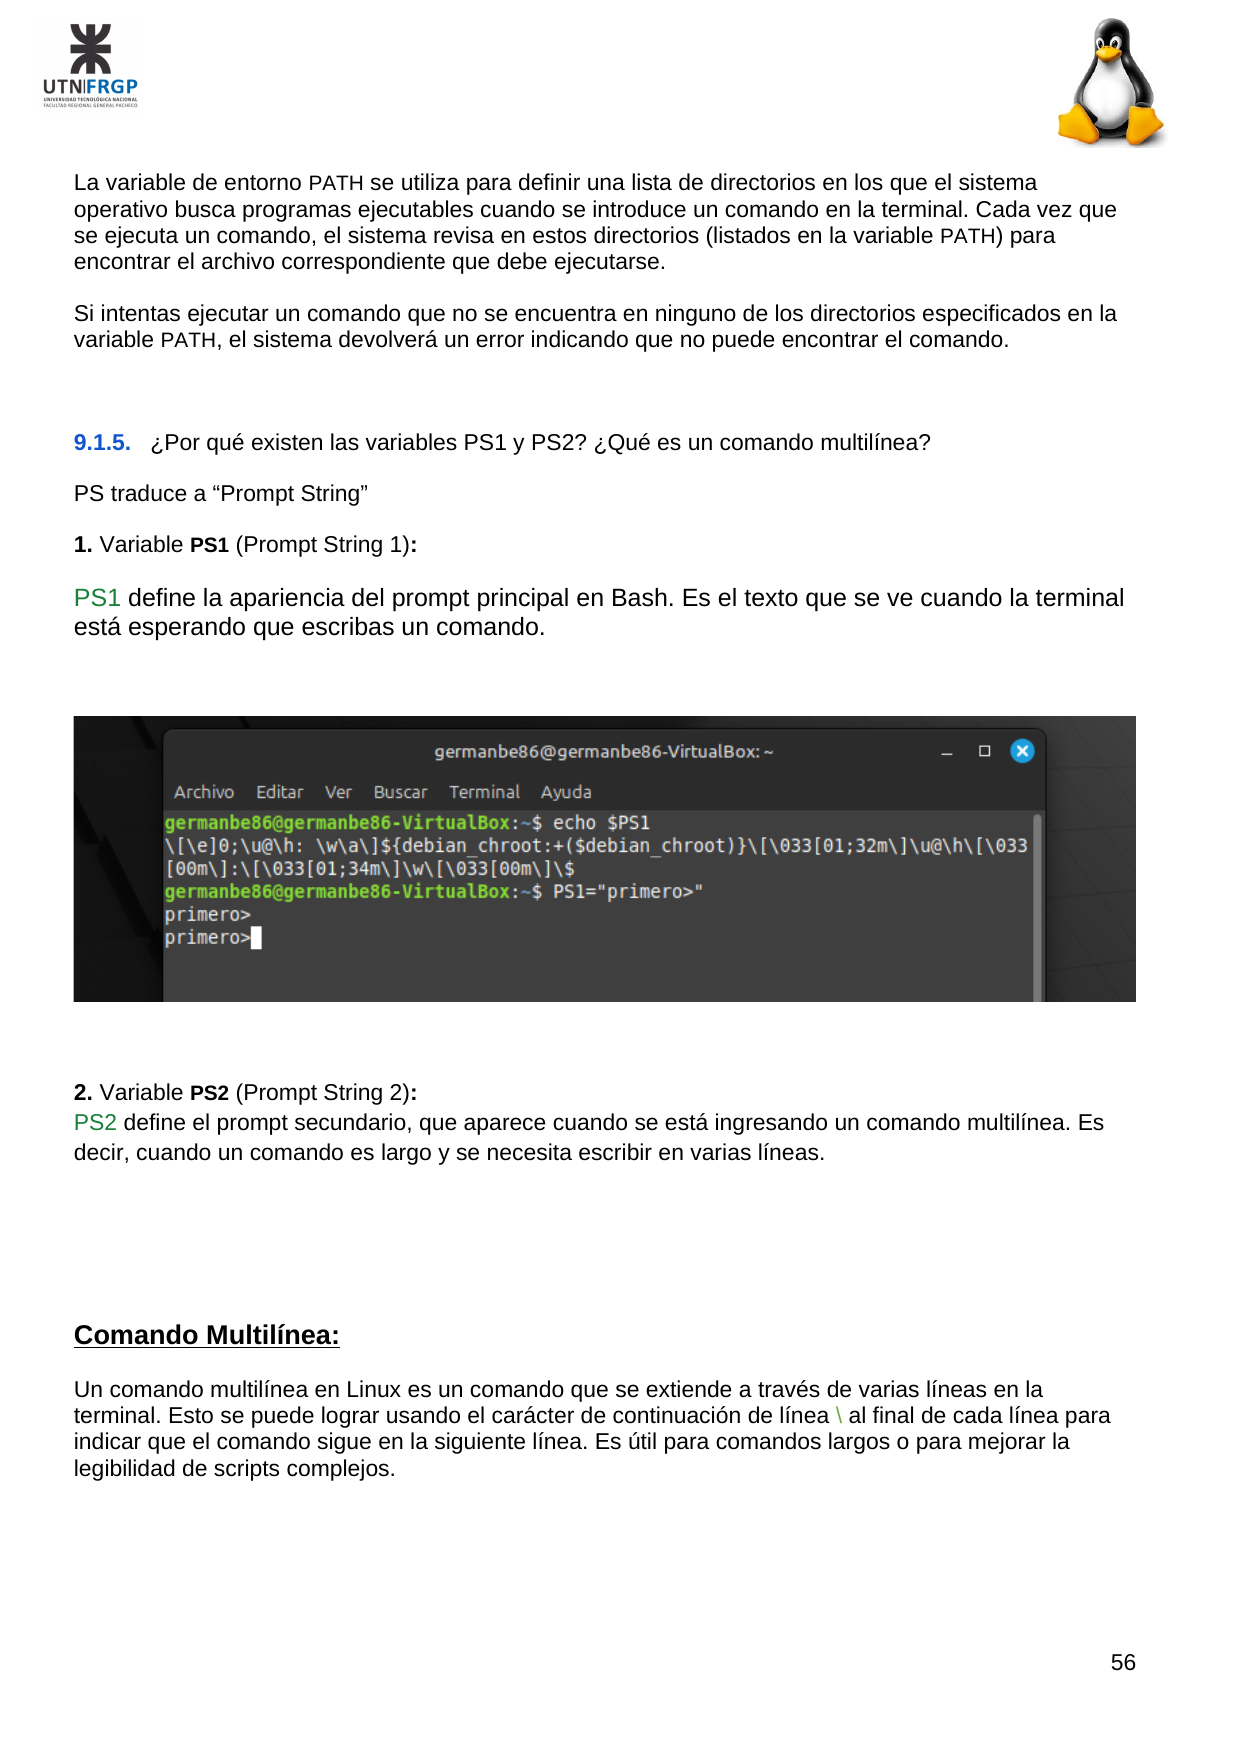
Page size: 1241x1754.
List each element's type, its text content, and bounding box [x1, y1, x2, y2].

subtitle PS1 define la apariencia del prompt principal en Bash. Es el texto que se ve cuando la terminal está esperando que escribas un comando. [74, 583, 1136, 640]
subtitle Comando Multilínea: [74, 1319, 1136, 1351]
picture [36, 18, 146, 114]
picture [1053, 18, 1168, 148]
text PS traduce a “Prompt String” [74, 480, 1136, 506]
text PS2 define el prompt secundario, que aparece cuando se está ingresando un comando multilínea. Es decir, cuando un comando es largo y se necesita escribir en varias líneas. [74, 1109, 1136, 1166]
text La variable de entorno PATH se utiliza para definir una lista de directorios en los que el sistema operativo busca programas ejecutables cuando se introduce un comando en la terminal. Cada vez que se ejecuta un comando, el sistema revisa en estos directorios (listados en la variable PATH) para encontrar el archivo correspondiente que debe ejecutarse. [74, 169, 1136, 275]
subtitle 2. Variable PS2 (Prompt String 2): [74, 1078, 1136, 1105]
text 9.1.5. ¿Por qué existen las variables PS1 y PS2? ¿Qué es un comando multilínea? [74, 429, 1136, 455]
text Un comando multilínea en Linux es un comando que se extiende a través de varias líneas en la terminal. Esto se puede lograr usando el carácter de continuación de línea \ al final de cada línea para indicar que el comando sigue en la siguiente línea. Es útil para comandos largos o para mejorar la legibilidad de scripts complejos. [74, 1376, 1136, 1481]
picture [73, 716, 1136, 1002]
subtitle 1. Variable PS1 (Prompt String 1): [74, 531, 1136, 558]
text Si intentas ejecutar un comando que no se encuentra en ninguno de los directorios especificados en la variable PATH, el sistema devolverá un error indicando que no puede encontrar el comando. [74, 300, 1136, 352]
